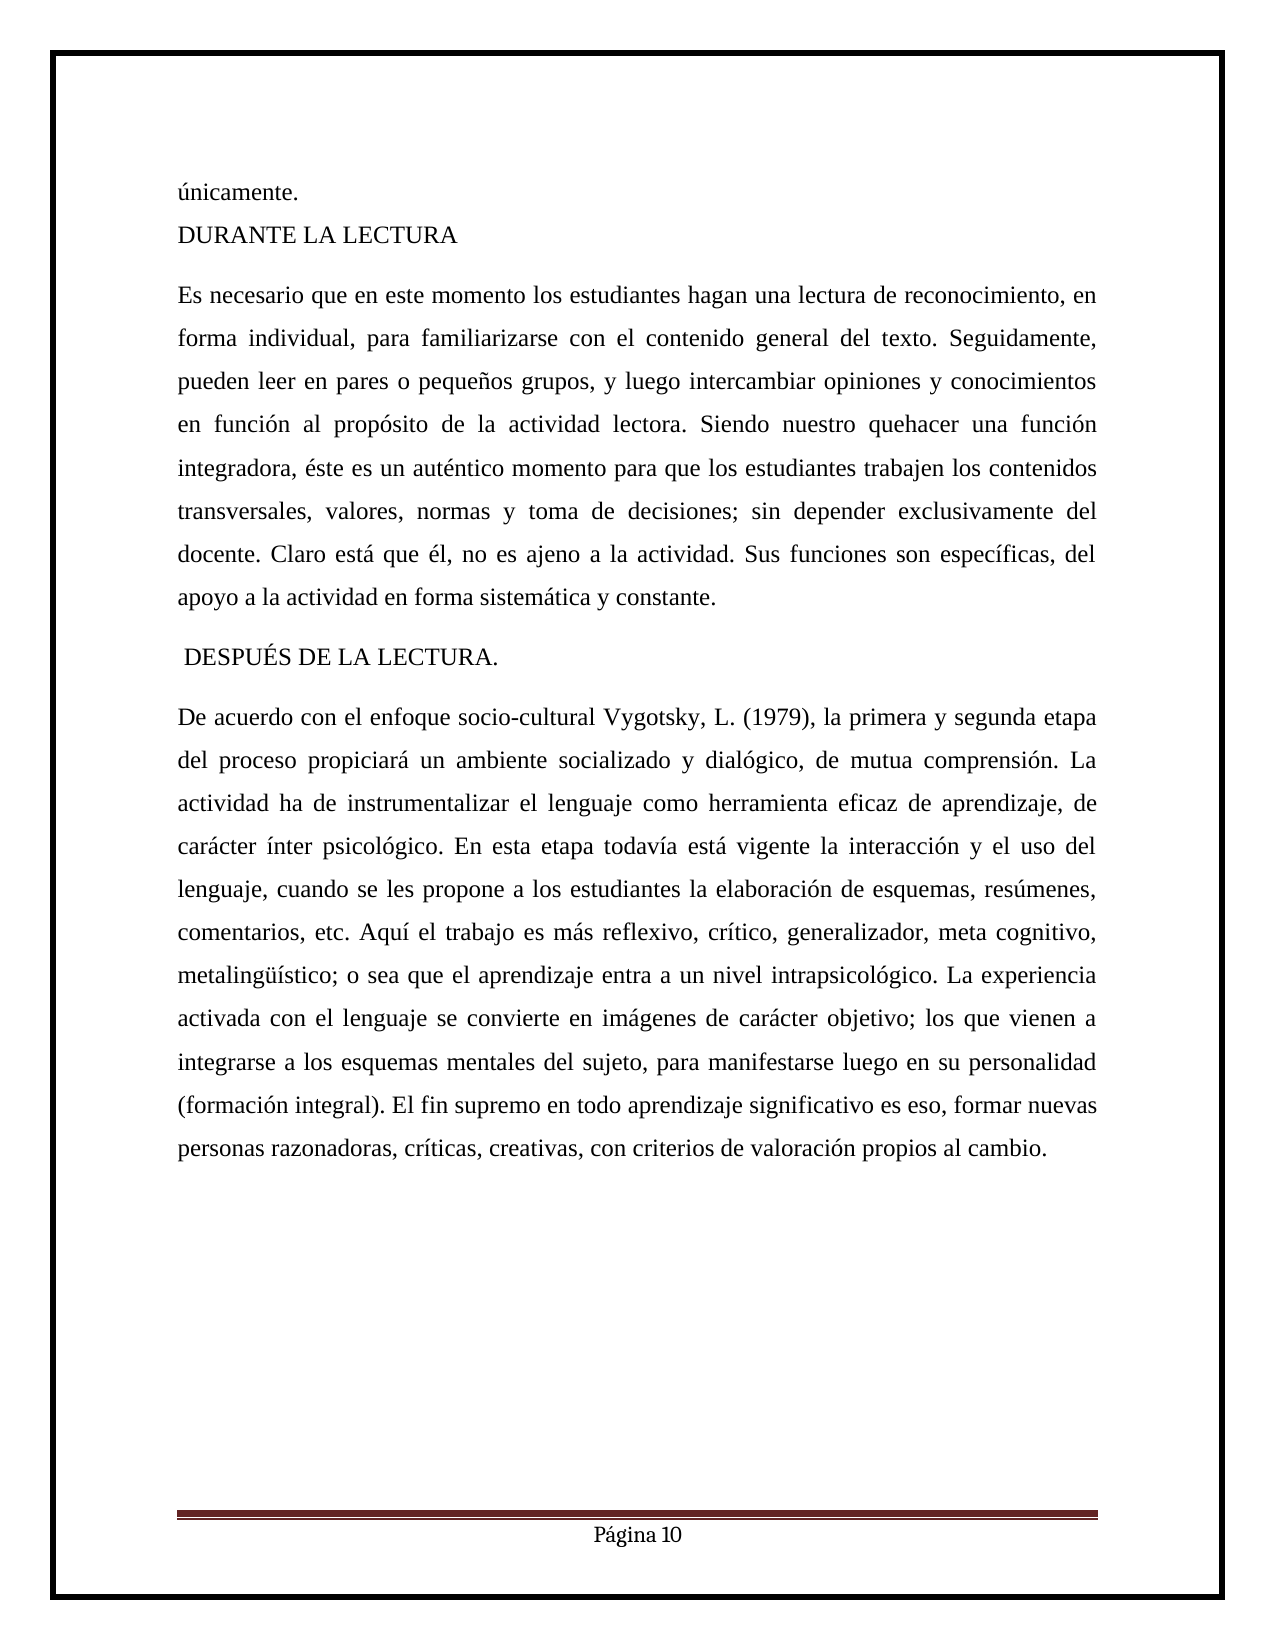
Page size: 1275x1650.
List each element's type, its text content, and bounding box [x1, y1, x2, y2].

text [177, 177, 1098, 249]
text De acuerdo con el enfoque socio-cultural Vygotsky, L. (1979), la primera y segunda etapa del proceso propiciará un ambiente socializado y dialógico, de mutua comprensión. La actividad ha de instrumentalizar el lenguaje como herramienta eficaz de aprendizaje, de carácter ínter psicológico. En esta etapa todavía está vigente la interacción y el uso del lenguaje, cuando se les propone a los estudiantes la elaboración de esquemas, resúmenes, comentarios, etc. Aquí el trabajo es más reflexivo, crítico, generalizador, meta cognitivo, metalingüístico; o sea que el aprendizaje entra a un nivel intrapsicológico. La experiencia activada con el lenguaje se convierte en imágenes de carácter objetivo; los que vienen a integrarse a los esquemas mentales del sujeto, para manifestarse luego en su personalidad (formación integral). El fin supremo en todo aprendizaje significativo es eso, formar nuevas personas razonadoras, críticas, creativas, con criterios de valoración propios al cambio. [177, 702, 1098, 1162]
text Es necesario que en este momento los estudiantes hagan una lectura de reconocimiento, en forma individual, para familiarizarse con el contenido general del texto. Seguidamente, pueden leer en pares o pequeños grupos, y luego intercambiar opiniones y conocimientos en función al propósito de la actividad lectora. Siendo nuestro quehacer una función integradora, éste es un auténtico momento para que los estudiantes trabajen los contenidos transversales, valores, normas y toma de decisiones; sin depender exclusivamente del docente. Claro está que él, no es ajeno a la actividad. Sus funciones son específicas, del apoyo a la actividad en forma sistemática y constante. [177, 280, 1098, 611]
text DESPUÉS DE LA LECTURA. [177, 642, 1098, 671]
